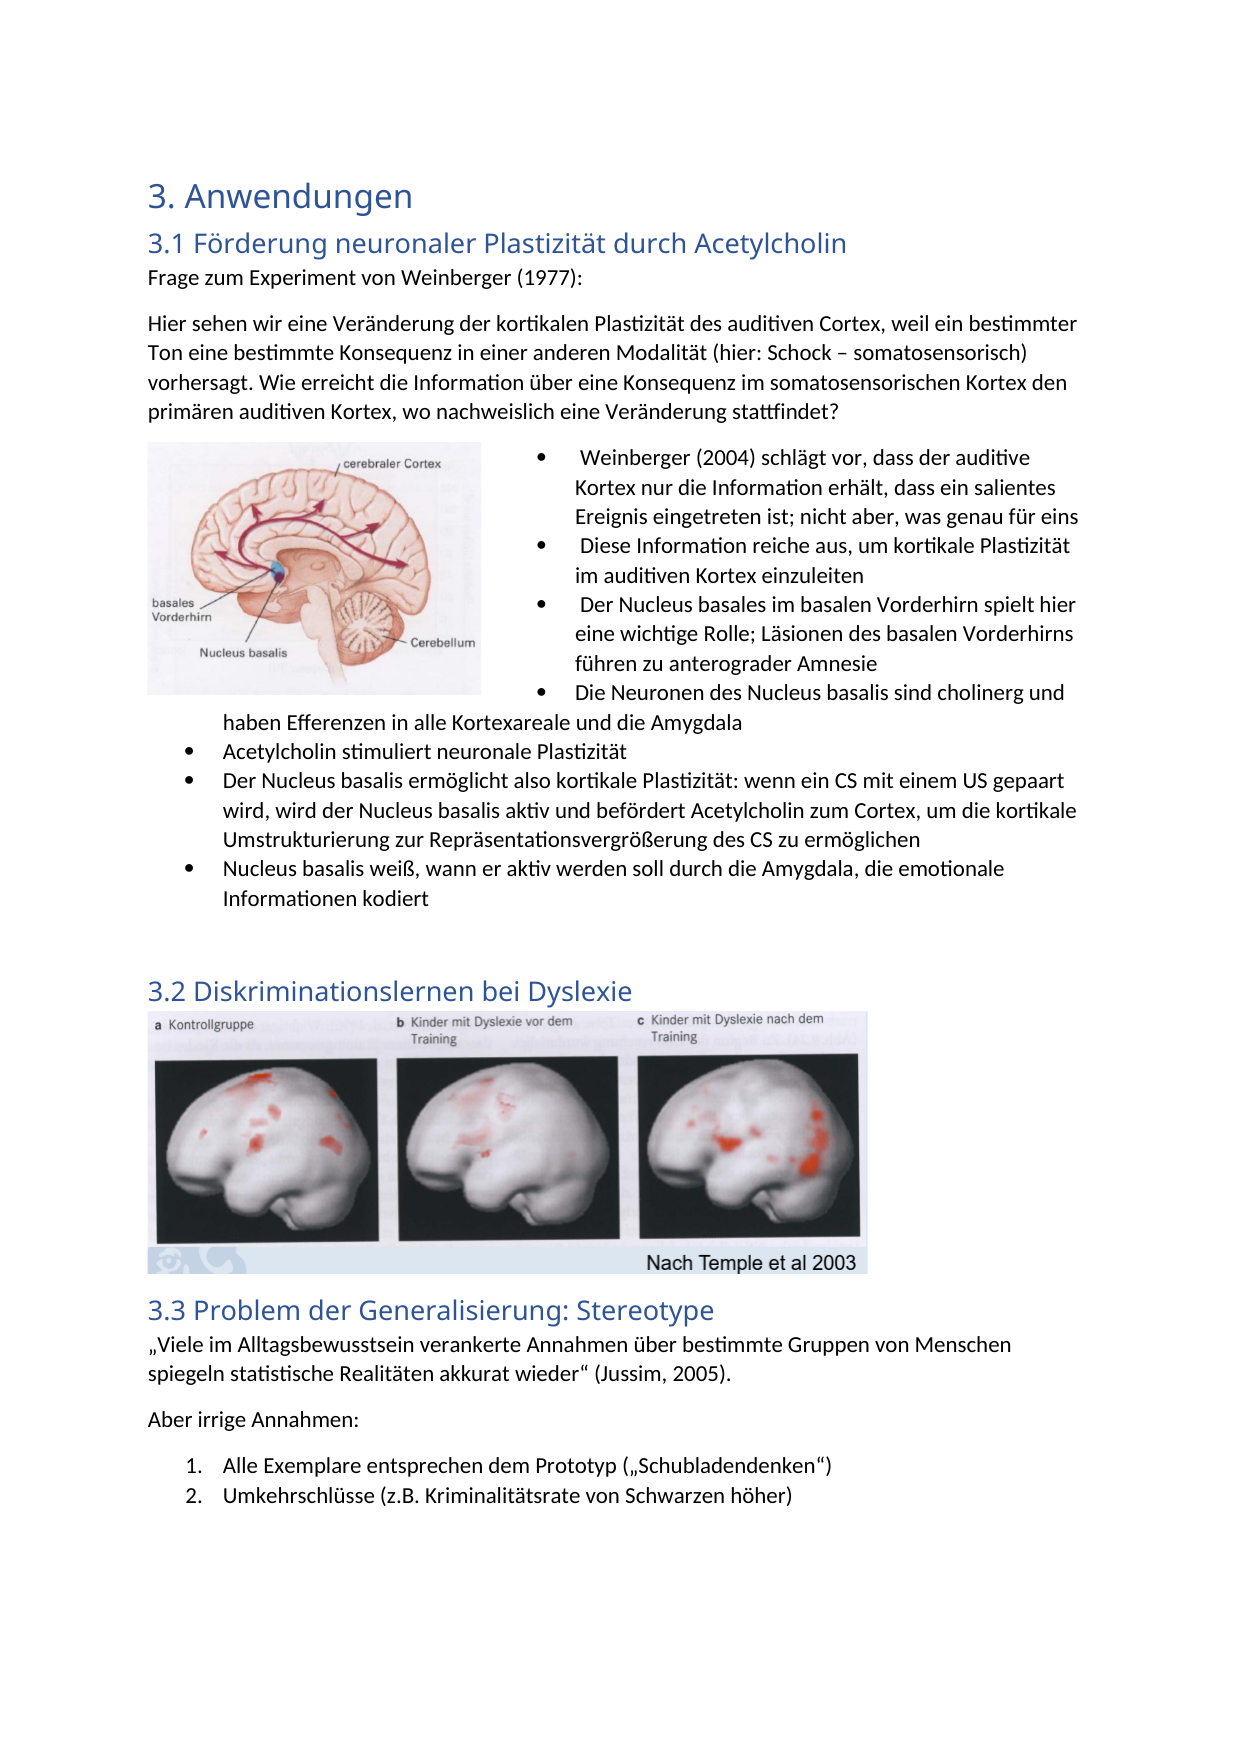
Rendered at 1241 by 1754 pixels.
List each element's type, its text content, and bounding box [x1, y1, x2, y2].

picture [147, 1011, 868, 1274]
text „Viele im Alltagsbewusstsein verankerte Annahmen über bestimmte Gruppen von Menschen spiegeln statistische Realitäten akkurat wieder“ (Jussim, 2005). [148, 1330, 1093, 1387]
list Der Nucleus basalis ermöglicht also kortikale Plastizität: wenn ein CS mit einem US gepaart wird, wird der Nucleus basalis aktiv und befördert Acetylcholin zum Cortex, um die kortikale Umstrukturierung zur Repräsentationsvergrößerung des CS zu ermöglichen [185, 766, 1093, 853]
list Nucleus basalis weiß, wann er aktiv werden soll durch die Amygdala, die emotionale Informationen kodiert [185, 854, 1093, 912]
list Diese Information reiche aus, um kortikale Plastizität im auditiven Kortex einzuleiten [482, 531, 1093, 589]
list Acetylcholin stimuliert neuronale Plastizität [185, 737, 1093, 765]
text Hier sehen wir eine Veränderung der kortikalen Plastizität des auditiven Cortex, weil ein bestimmter Ton eine bestimmte Konsequenz in einer anderen Modalität (hier: Schock – somatosensorisch) vorhersagt. Wie erreicht die Information über eine Konsequenz im somatosensorischen Kortex den primären auditiven Kortex, wo nachweislich eine Veränderung stattfindet? [148, 309, 1093, 425]
list Die Neuronen des Nucleus basalis sind cholinerg und haben Efferenzen in alle Kortexareale und die Amygdala [185, 678, 1093, 736]
picture [147, 442, 482, 695]
list Der Nucleus basales im basalen Vorderhirn spielt hier eine wichtige Rolle; Läsionen des basalen Vorderhirns führen zu anterograder Amnesie [482, 590, 1093, 677]
subtitle 3.2 Diskriminationslernen bei Dyslexie [148, 973, 1093, 1009]
list Umkehrschlüsse (z.B. Kriminalitätsrate von Schwarzen höher) [185, 1481, 1093, 1509]
subtitle 3.1 Förderung neuronaler Plastizität durch Acetylcholin [148, 224, 1093, 261]
subtitle 3.3 Problem der Generalisierung: Stereotype [148, 1291, 1093, 1328]
subtitle 3. Anwendungen [148, 173, 1093, 218]
text Aber irrige Annahmen: [148, 1405, 1093, 1433]
text Frage zum Experiment von Weinberger (1977): [148, 263, 1093, 291]
list Weinberger (2004) schlägt vor, dass der auditive Kortex nur die Information erhält, dass ein salientes Ereignis eingetreten ist; nicht aber, was genau für eins [482, 443, 1093, 530]
list Alle Exemplare entsprechen dem Prototyp („Schubladendenken“) [185, 1451, 1093, 1479]
